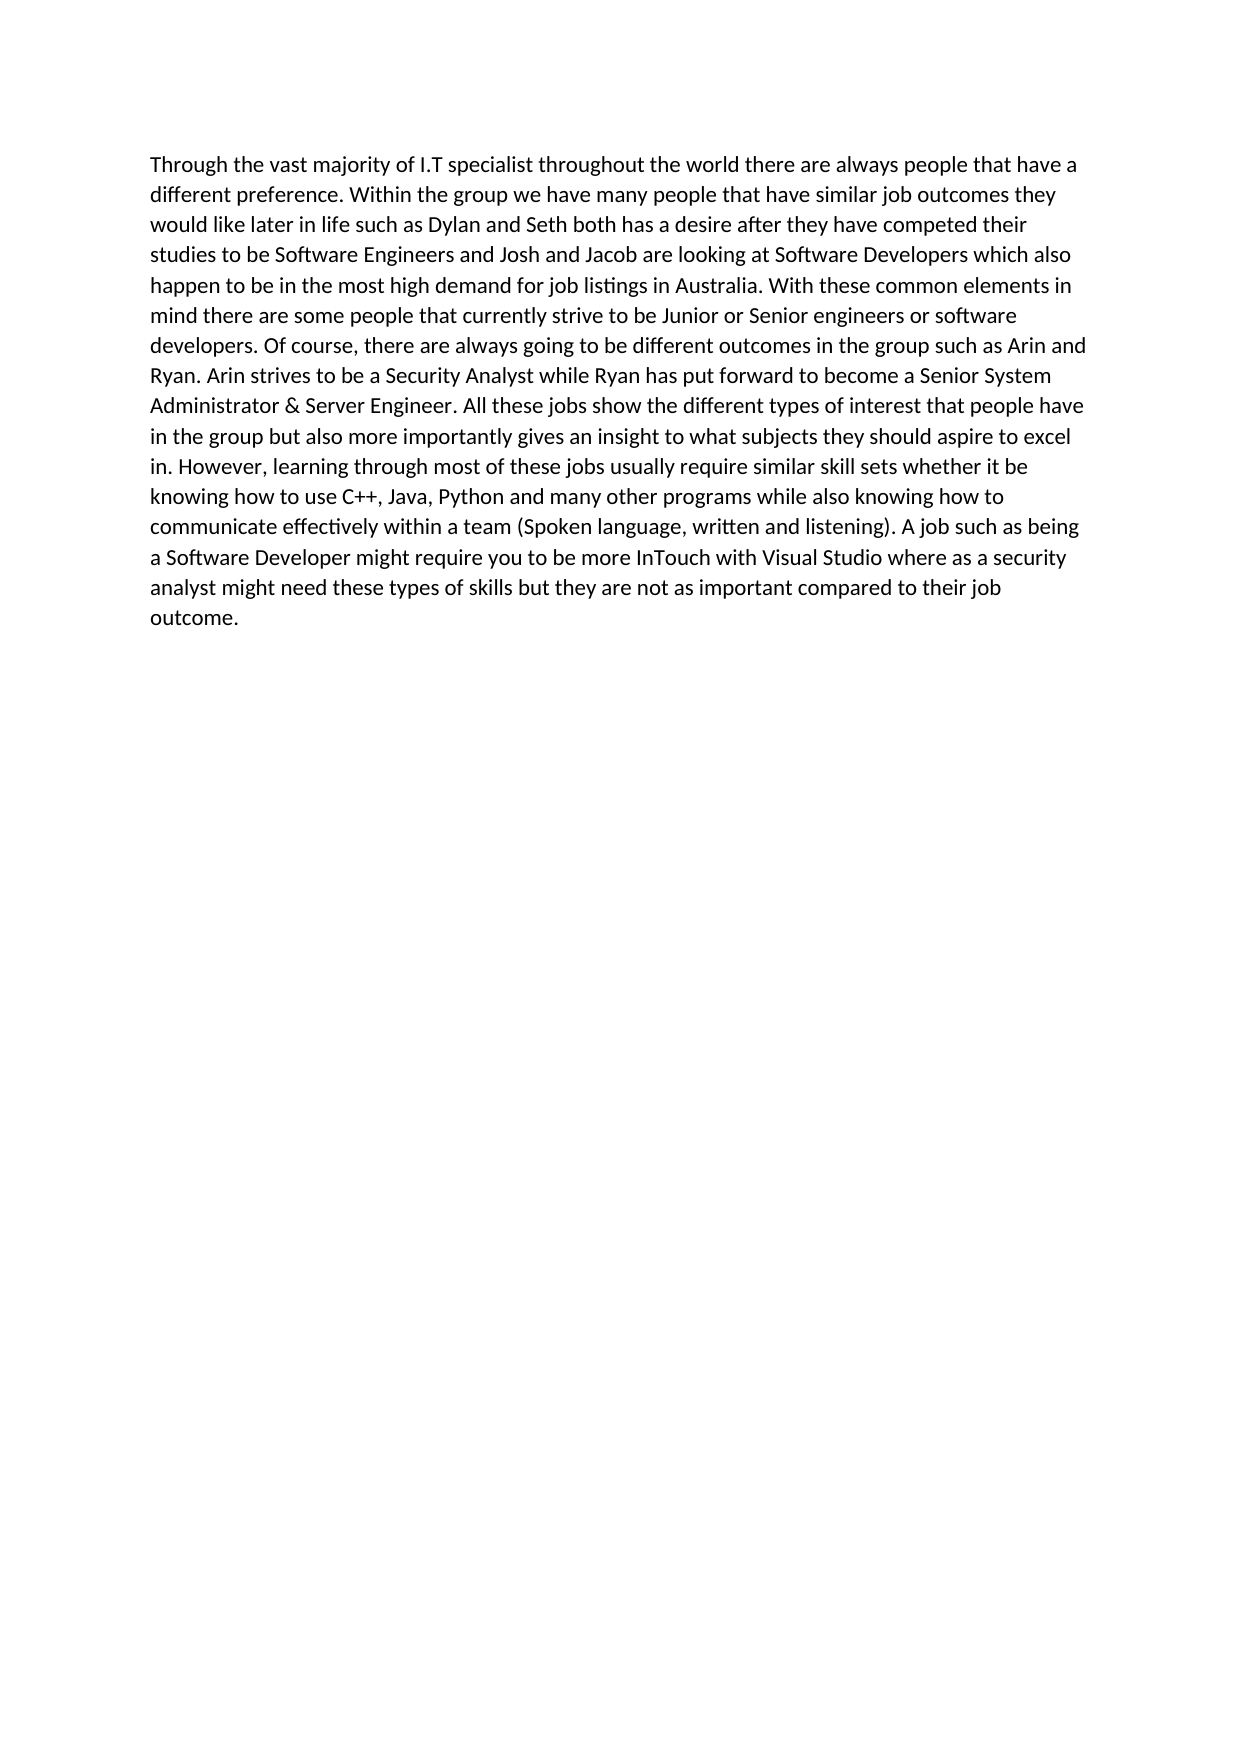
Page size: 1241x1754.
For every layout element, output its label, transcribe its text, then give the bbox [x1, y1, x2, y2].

text Through the vast majority of I.T specialist throughout the world there are always people that have a different preference. Within the group we have many people that have similar job outcomes they would like later in life such as Dylan and Seth both has a desire after they have competed their studies to be Software Engineers and Josh and Jacob are looking at Software Developers which also happen to be in the most high demand for job listings in Australia. With these common elements in mind there are some people that currently strive to be Junior or Senior engineers or software developers. Of course, there are always going to be different outcomes in the group such as Arin and Ryan. Arin strives to be a Security Analyst while Ryan has put forward to become a Senior System Administrator & Server Engineer. All these jobs show the different types of interest that people have in the group but also more importantly gives an insight to what subjects they should aspire to excel in. However, learning through most of these jobs usually require similar skill sets whether it be knowing how to use C++, Java, Python and many other programs while also knowing how to communicate effectively within a team (Spoken language, written and listening). A job such as being a Software Developer might require you to be more InTouch with Visual Studio where as a security analyst might need these types of skills but they are not as important compared to their job outcome. [150, 150, 1090, 631]
